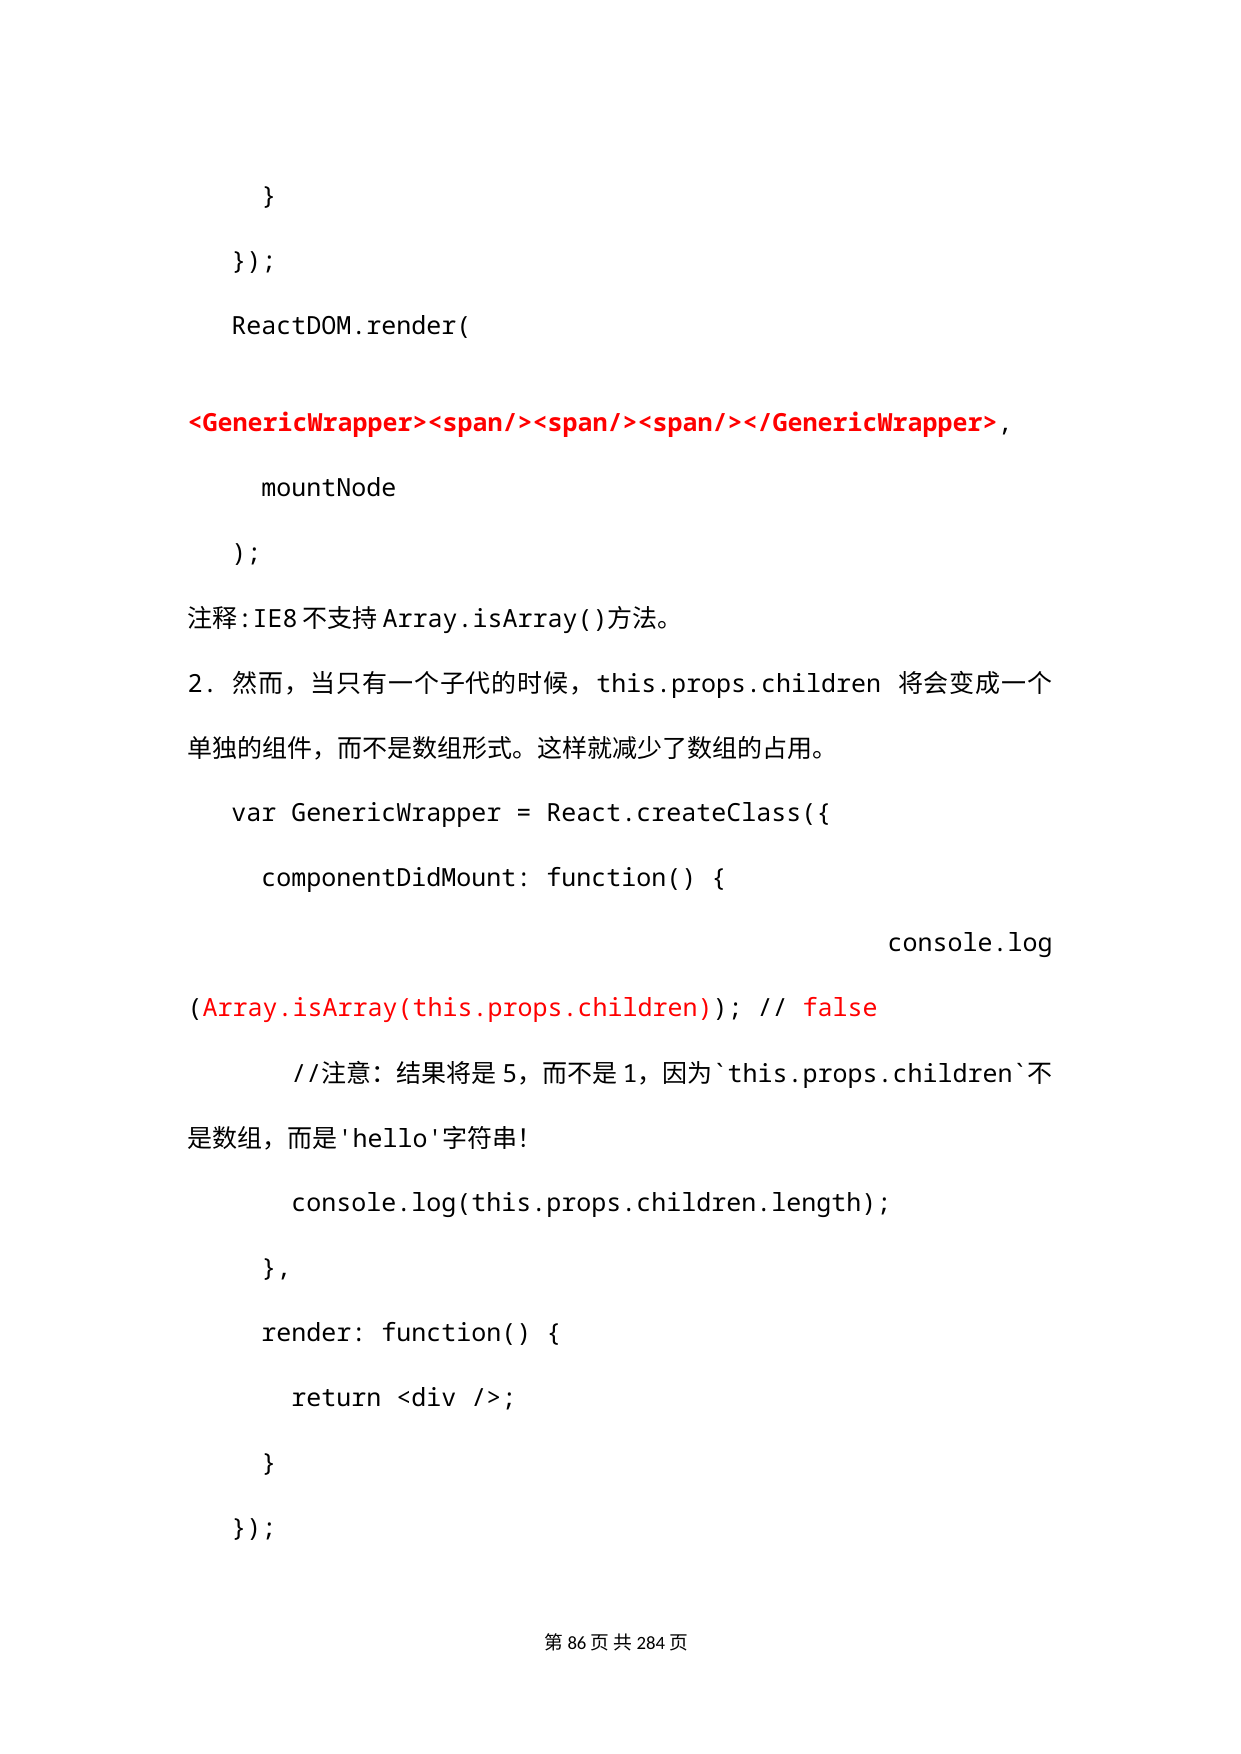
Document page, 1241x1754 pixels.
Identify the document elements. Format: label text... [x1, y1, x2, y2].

list }, [187, 1234, 1053, 1299]
list render: function() { [187, 1299, 1053, 1364]
list }); [187, 1494, 1053, 1559]
list 然而，当只有一个子代的时候，this.props.children 将会变成一个单独的组件，而不是数组形式。这样就减少了数组的占用。 [187, 649, 1053, 779]
list //注意：结果将是5，而不是1，因为`this.props.children`不是数组，而是'hello'字符串！ [187, 1039, 1053, 1169]
list ); [187, 519, 1053, 584]
list componentDidMount: function() { [187, 844, 1053, 909]
list <GenericWrapper><span/><span/><span/></GenericWrapper>, [187, 357, 1053, 454]
list console.log(this.props.children.length); [187, 1169, 1053, 1234]
list } [187, 1429, 1053, 1494]
list 注释:IE8不支持Array.isArray()方法。 [187, 584, 1053, 649]
list return <div />; [187, 1364, 1053, 1429]
list mountNode [187, 454, 1053, 519]
list } [187, 162, 1053, 227]
list var GenericWrapper = React.createClass({ [187, 779, 1053, 844]
list }); [187, 227, 1053, 292]
list console.log(Array.isArray(this.props.children)); // false [187, 909, 1053, 1039]
list ReactDOM.render( [187, 292, 1053, 357]
